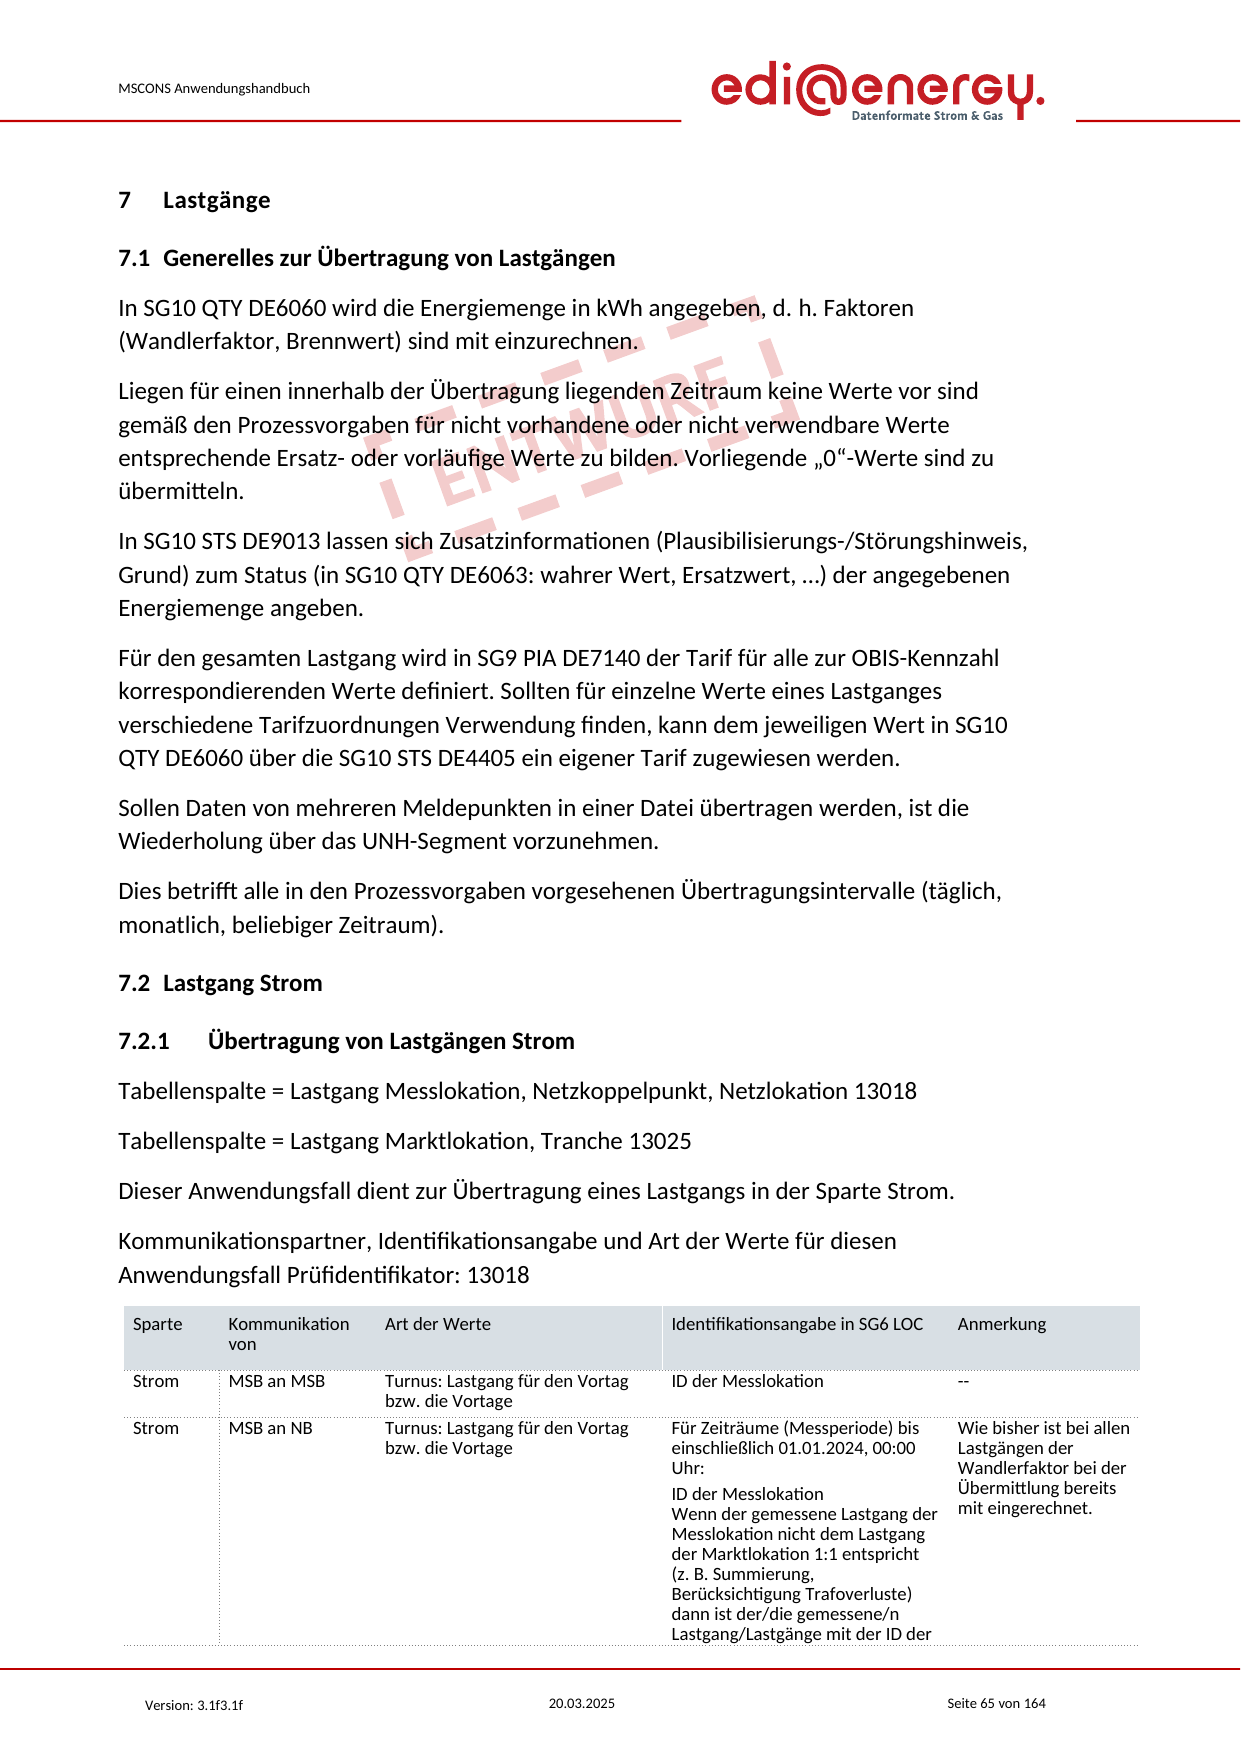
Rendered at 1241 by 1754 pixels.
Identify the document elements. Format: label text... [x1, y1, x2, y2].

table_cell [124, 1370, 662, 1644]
text In SG10 QTY DE6060 wird die Energiemenge in kWh angegeben, d. h. Faktoren (Wandlerfaktor, Brennwert) sind mit einzurechnen. [118, 289, 1045, 356]
subtitle Lastgänge [118, 181, 1045, 214]
text Liegen für einen innerhalb der Übertragung liegenden Zeitraum keine Werte vor sind gemäß den Prozessvorgaben für nicht vorhandene oder nicht verwendbare Werte entsprechende Ersatz- oder vorläufige Werte zu bilden. Vorliegende „0“-Werte sind zu übermitteln. [118, 373, 1045, 506]
text Dieser Anwendungsfall dient zur Übertragung eines Lastgangs in der Sparte Strom. [118, 1173, 1045, 1206]
text Sollen Daten von mehreren Meldepunkten in einer Datei übertragen werden, ist die Wiederholung über das UNH-Segment vorzunehmen. [118, 789, 1045, 856]
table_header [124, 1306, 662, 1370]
text In SG10 STS DE9013 lassen sich Zusatzinformationen (Plausibilisierungs-/Störungshinweis, Grund) zum Status (in SG10 QTY DE6063: wahrer Wert, Ersatzwert, …) der angegebenen Energiemenge angeben. [118, 523, 1045, 623]
subtitle Übertragung von Lastgängen Strom [118, 1023, 1045, 1056]
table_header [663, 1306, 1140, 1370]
subtitle Lastgang Strom [118, 964, 1045, 998]
text Tabellenspalte = Lastgang Marktlokation, Tranche 13025 [118, 1123, 1045, 1156]
text Dies betrifft alle in den Prozessvorgaben vorgesehenen Übertragungsintervalle (täglich, monatlich, beliebiger Zeitraum). [118, 873, 1045, 939]
text Tabellenspalte = Lastgang Messlokation, Netzkoppelpunkt, Netzlokation 13018 [118, 1073, 1045, 1106]
text Kommunikationspartner, Identifikationsangabe und Art der Werte für diesen Anwendungsfall Prüfidentifikator: 13018 [118, 1223, 1045, 1289]
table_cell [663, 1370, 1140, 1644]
subtitle Generelles zur Übertragung von Lastgängen [118, 239, 1045, 273]
text Für den gesamten Lastgang wird in SG9 PIA DE7140 der Tarif für alle zur OBIS-Kennzahl korrespondierenden Werte definiert. Sollten für einzelne Werte eines Lastganges verschiedene Tarifzuordnungen Verwendung finden, kann dem jeweiligen Wert in SG10 QTY DE6060 über die SG10 STS DE4405 ein eigener Tarif zugewiesen werden. [118, 639, 1045, 773]
